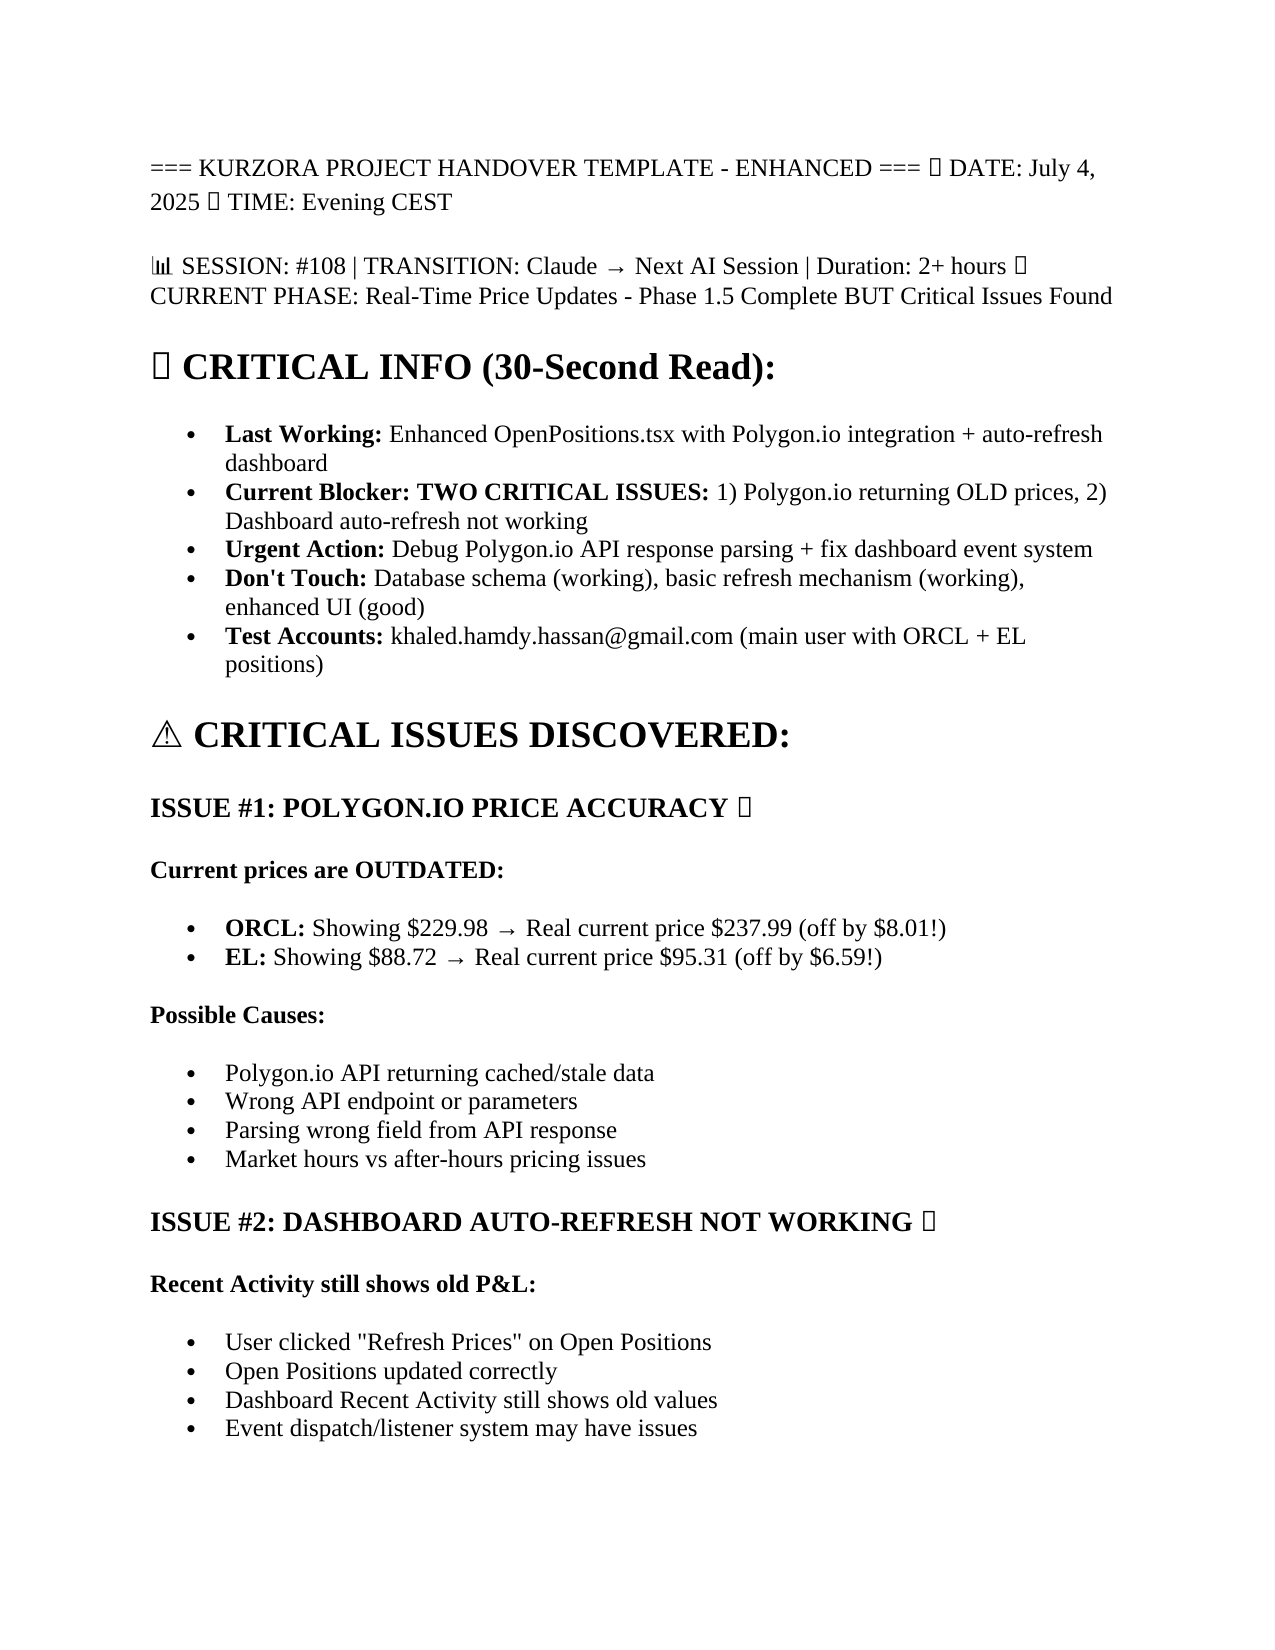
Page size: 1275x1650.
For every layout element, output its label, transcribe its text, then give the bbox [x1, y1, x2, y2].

text === KURZORA PROJECT HANDOVER TEMPLATE - ENHANCED === 📅 DATE: July 4, 2025 ⏰ TIME: Evening CEST [150, 150, 1125, 218]
text Current prices are OUTDATED: [150, 855, 1125, 884]
list Polygon.io API returning cached/stale data [187, 1058, 1125, 1086]
list EL: Showing $88.72 → Real current price $95.31 (off by $6.59!) [187, 942, 1125, 971]
list Parsing wrong field from API response [187, 1115, 1125, 1144]
list Wrong API endpoint or parameters [187, 1086, 1125, 1115]
list Dashboard Recent Activity still shows old values [187, 1385, 1125, 1413]
text Possible Causes: [150, 1000, 1125, 1028]
list Market hours vs after-hours pricing issues [187, 1144, 1125, 1173]
list Don't Touch: Database schema (working), basic refresh mechanism (working), enhanced UI (good) [187, 563, 1125, 621]
list User clicked "Refresh Prices" on Open Positions [187, 1327, 1125, 1356]
list ORCL: Showing $229.98 → Real current price $237.99 (off by $8.01!) [187, 913, 1125, 942]
text ⚠️ CRITICAL ISSUES DISCOVERED: [150, 707, 1125, 758]
list Urgent Action: Debug Polygon.io API response parsing + fix dashboard event system [187, 534, 1125, 563]
text ISSUE #2: DASHBOARD AUTO-REFRESH NOT WORKING ❌ [150, 1202, 1125, 1240]
text 🚨 CRITICAL INFO (30-Second Read): [150, 339, 1125, 390]
list Current Blocker: TWO CRITICAL ISSUES: 1) Polygon.io returning OLD prices, 2) Dashboard auto-refresh not working [187, 477, 1125, 534]
list Test Accounts: khaled.hamdy.hassan@gmail.com (main user with ORCL + EL positions) [187, 621, 1125, 678]
text Recent Activity still shows old P&L: [150, 1269, 1125, 1298]
text ISSUE #1: POLYGON.IO PRICE ACCURACY ❌ [150, 788, 1125, 826]
list Last Working: Enhanced OpenPositions.tsx with Polygon.io integration + auto-refresh dashboard [187, 419, 1125, 477]
list Open Positions updated correctly [187, 1356, 1125, 1385]
text 📊 SESSION: #108 | TRANSITION: Claude → Next AI Session | Duration: 2+ hours 🎯 CURRENT PHASE: Real-Time Price Updates - Phase 1.5 Complete BUT Critical Issues Found [150, 247, 1125, 310]
list Event dispatch/listener system may have issues [187, 1413, 1125, 1442]
